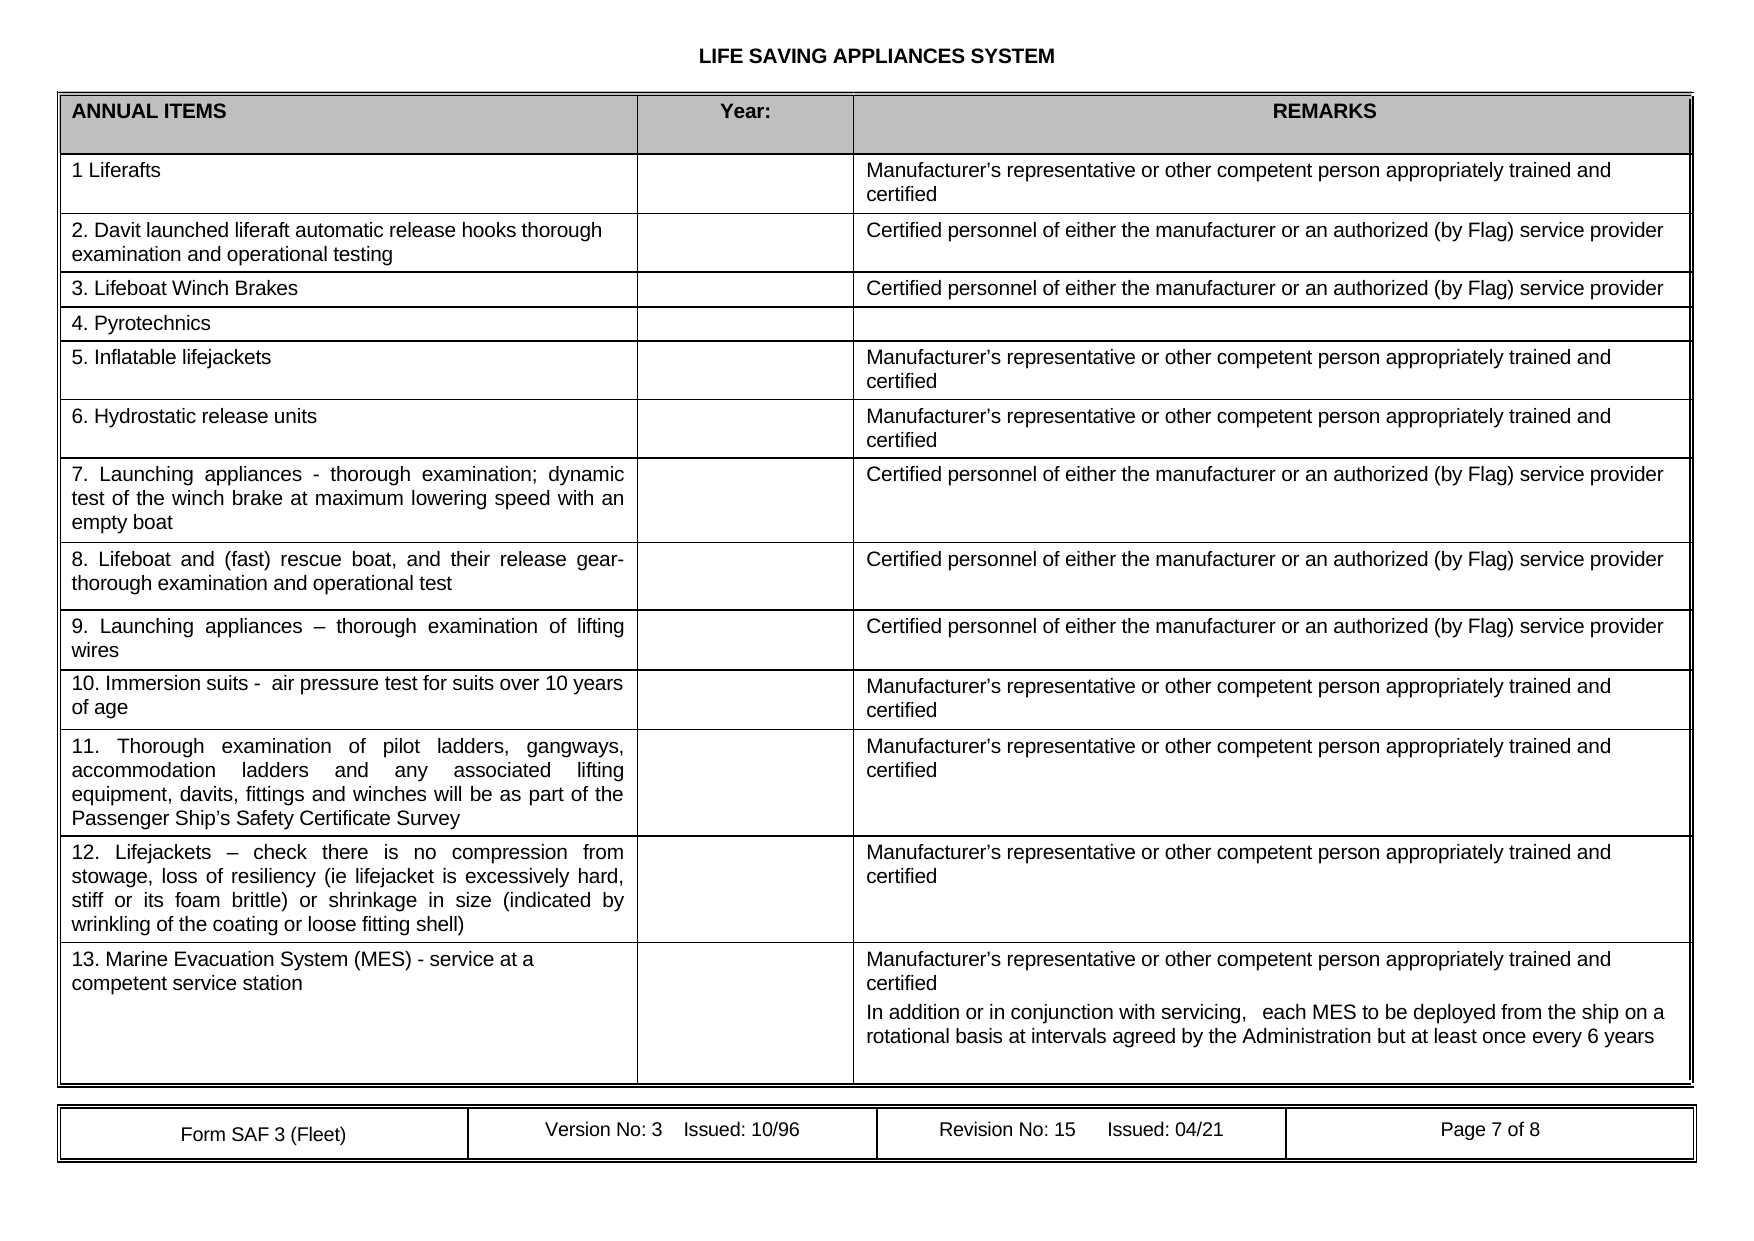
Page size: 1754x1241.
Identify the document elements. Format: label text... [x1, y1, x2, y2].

text LIFE SAVING APPLIANCES SYSTEM [59, 43, 1695, 67]
table_cell [638, 943, 853, 1083]
table_cell 1 Liferafts [61, 155, 637, 213]
table_cell 8. Lifeboat and (fast) rescue boat, and their release gear- thorough examination and operational test [61, 543, 637, 609]
table_cell 13. Marine Evacuation System (MES) - service at a competent service station [61, 943, 637, 1083]
table_cell Certified personnel of either the manufacturer or an authorized (by Flag) service provider [854, 611, 1689, 669]
table_cell [638, 459, 853, 542]
table_cell [638, 543, 853, 609]
table_header REMARKS [854, 93, 1692, 153]
table_cell 6. Hydrostatic release units [61, 400, 637, 457]
table_header ANNUAL ITEMS [61, 96, 637, 153]
table_cell 11. Thorough examination of pilot ladders, gangways, accommodation ladders and any associated lifting equipment, davits, fittings and winches will be as part of the Passenger Ship’s Safety Certificate Survey [61, 730, 637, 835]
table_cell [638, 214, 853, 271]
table_cell 10. Immersion suits - air pressure test for suits over 10 years of age [61, 671, 637, 729]
table_cell [638, 273, 853, 306]
table_cell Certified personnel of either the manufacturer or an authorized (by Flag) service provider [854, 543, 1689, 609]
table_cell [638, 400, 853, 457]
table_header Year: [638, 96, 853, 153]
table_cell 9. Launching appliances – thorough examination of lifting wires [61, 611, 637, 669]
table_cell Manufacturer’s representative or other competent person appropriately trained and certified [854, 837, 1689, 942]
table_cell 4. Pyrotechnics [61, 308, 637, 340]
table_cell 7. Launching appliances - thorough examination; dynamic test of the winch brake at maximum lowering speed with an empty boat [61, 459, 637, 542]
table_cell Certified personnel of either the manufacturer or an authorized (by Flag) service provider [854, 214, 1689, 271]
table_cell Manufacturer’s representative or other competent person appropriately trained and certified In addition or in conjunction with servicing, each MES to be deployed from the ship on a rotational basis at intervals agreed by the Administration but at least once every 6 years [854, 943, 1692, 1083]
table_cell [638, 837, 853, 942]
table_cell Manufacturer’s representative or other competent person appropriately trained and certified [854, 155, 1689, 213]
table_cell Manufacturer’s representative or other competent person appropriately trained and certified [854, 400, 1689, 457]
table_cell Certified personnel of either the manufacturer or an authorized (by Flag) service provider [854, 459, 1689, 542]
table_cell [638, 155, 853, 213]
table_cell [638, 308, 853, 340]
table_cell [854, 308, 1689, 340]
table_cell Manufacturer’s representative or other competent person appropriately trained and certified [854, 342, 1689, 399]
table_cell 5. Inflatable lifejackets [61, 342, 637, 399]
table_cell [638, 611, 853, 669]
table_cell Manufacturer’s representative or other competent person appropriately trained and certified [854, 730, 1689, 835]
table_cell 2. Davit launched liferaft automatic release hooks thorough examination and operational testing [61, 214, 637, 271]
table_cell [638, 342, 853, 399]
table_cell [638, 671, 853, 729]
table_cell [638, 730, 853, 835]
table_cell 12. Lifejackets – check there is no compression from stowage, loss of resiliency (ie lifejacket is excessively hard, stiff or its foam brittle) or shrinkage in size (indicated by wrinkling of the coating or loose fitting shell) [61, 837, 637, 942]
table_cell Certified personnel of either the manufacturer or an authorized (by Flag) service provider [854, 273, 1689, 306]
table_cell 3. Lifeboat Winch Brakes [61, 273, 637, 306]
table_cell Manufacturer’s representative or other competent person appropriately trained and certified [854, 671, 1689, 729]
